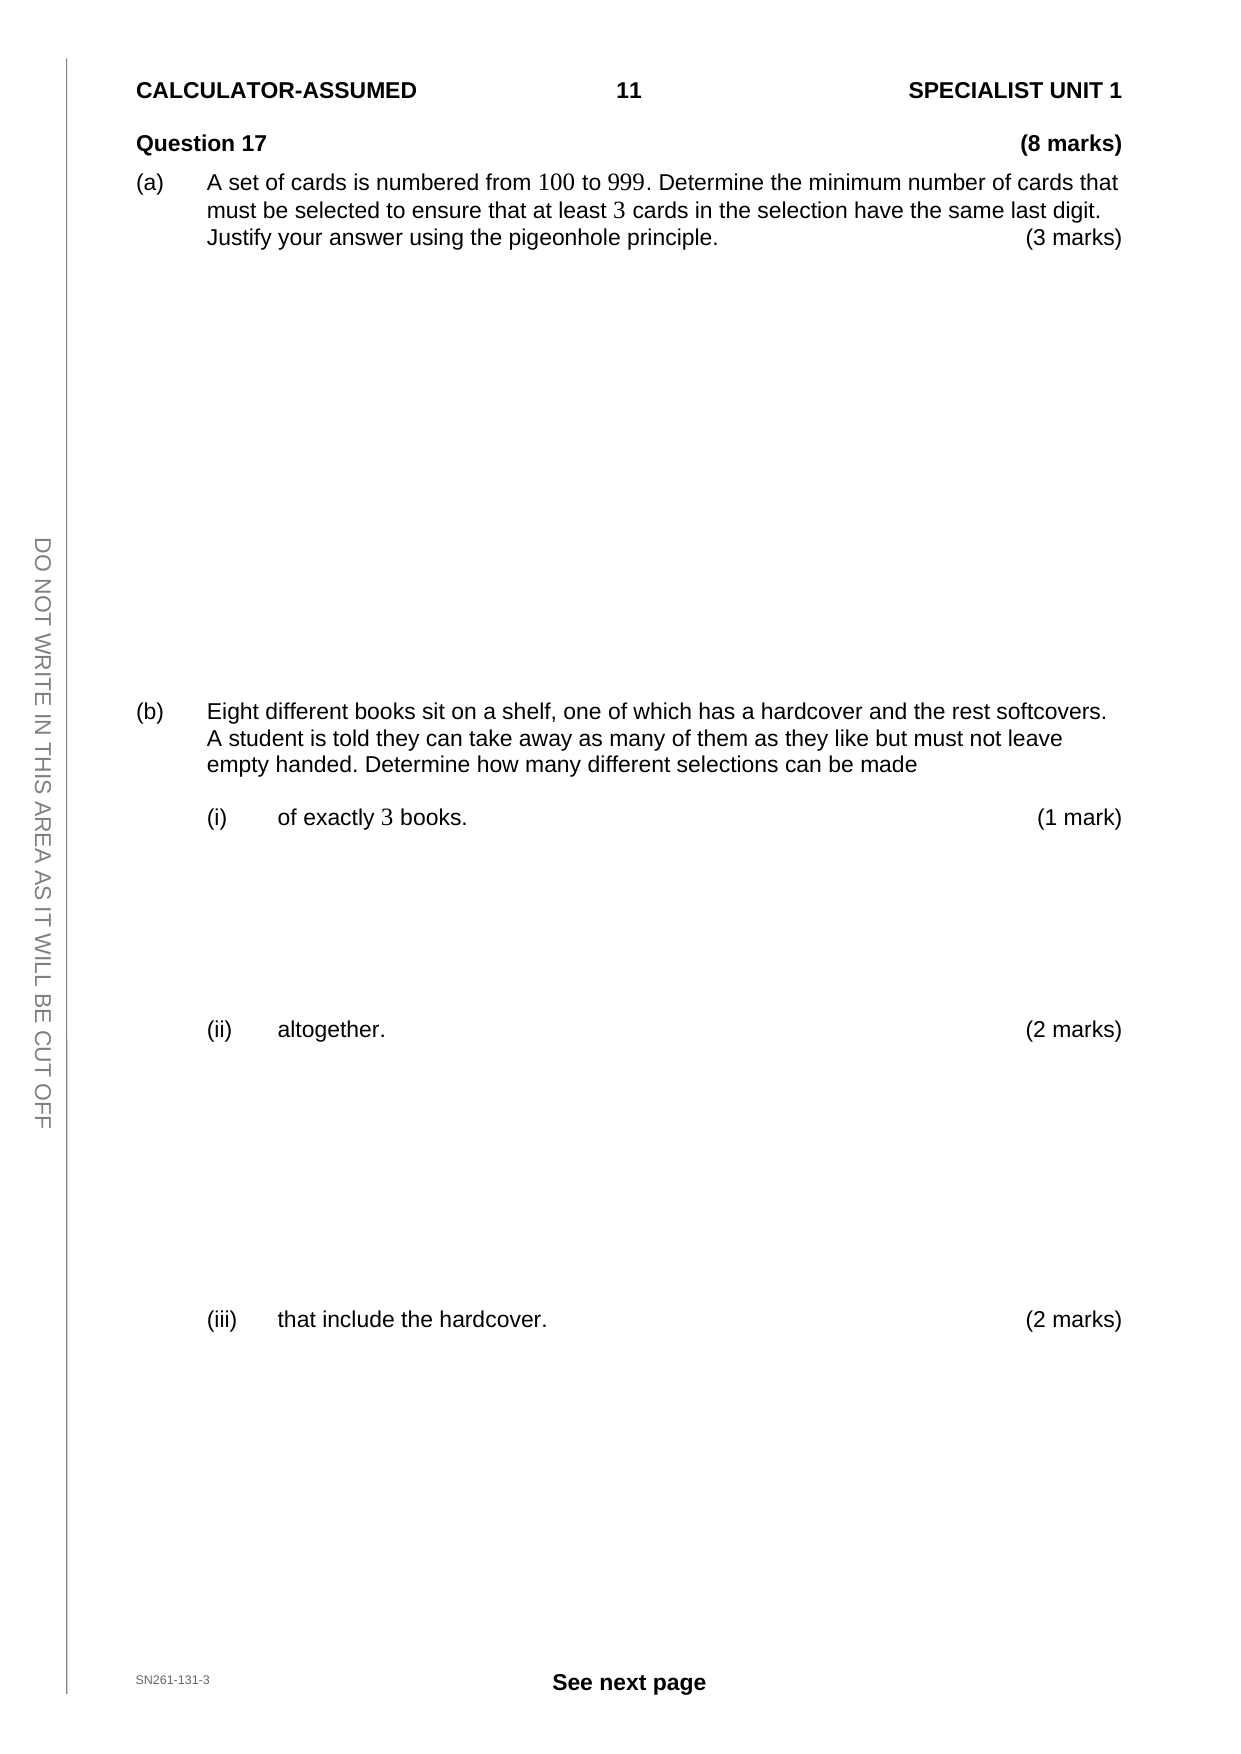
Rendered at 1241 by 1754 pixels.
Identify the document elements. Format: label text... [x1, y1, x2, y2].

text (b) Eight different books sit on a shelf, one of which has a hardcover and the rest softcovers. A student is told they can take away as many of them as they like but must not leave empty handed. Determine how many different selections can be made [136, 698, 1122, 777]
text (i) of exactly books. (1 mark) [207, 804, 1122, 831]
text (ii) altogether. (2 marks) [207, 1016, 1122, 1042]
text Question 17 (8 marks) [136, 130, 1122, 156]
text (iii) that include the hardcover. (2 marks) [207, 1306, 1122, 1332]
text (a) A set of cards is numbered from to . Determine the minimum number of cards that must be selected to ensure that at least cards in the selection have the same last digit. Justify your answer using the pigeonhole principle. (3 marks) [136, 169, 1122, 250]
